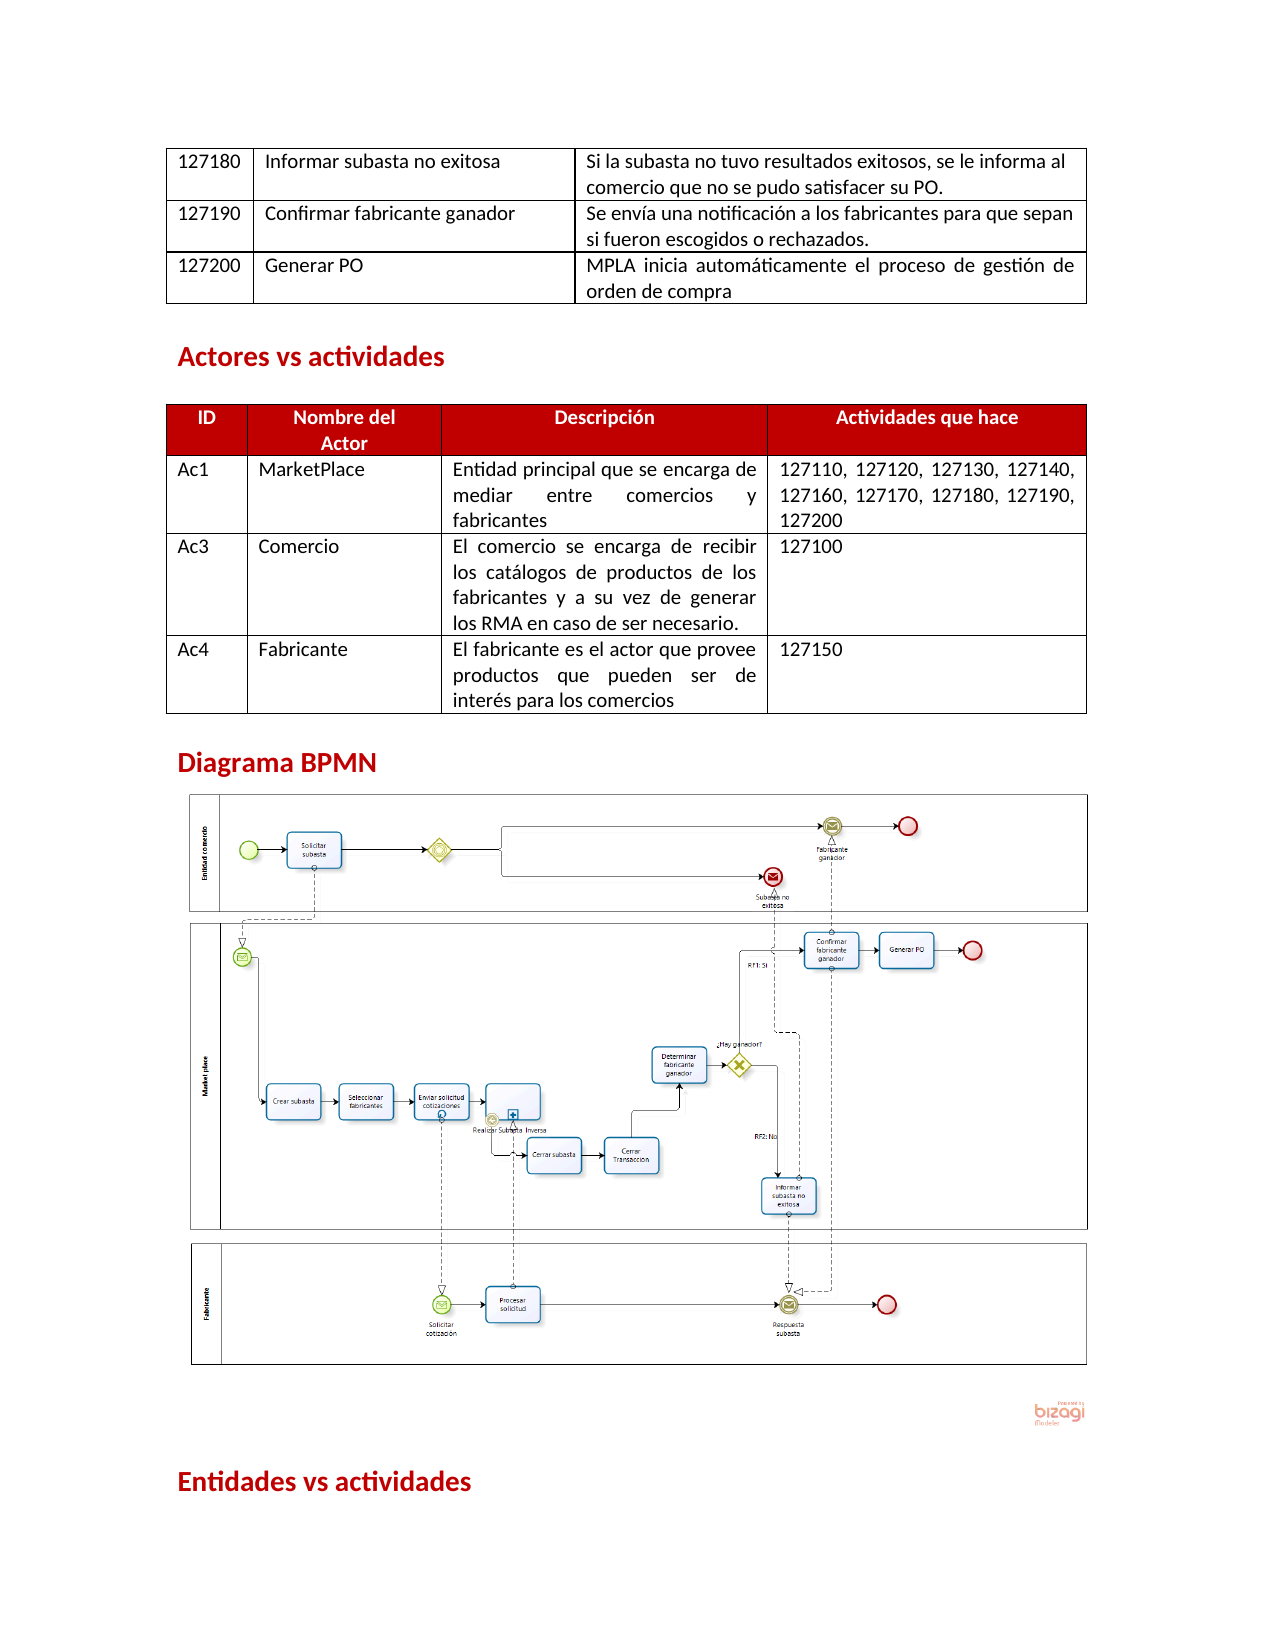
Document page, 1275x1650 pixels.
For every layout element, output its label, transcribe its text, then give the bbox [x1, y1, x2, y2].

table_header ID [167, 405, 247, 455]
table_cell El fabricante es el actor que provee productos que pueden ser de interés para los comercios [442, 636, 767, 713]
table_cell 127180 [167, 149, 253, 199]
table_cell Generar PO [254, 253, 574, 303]
table_cell Ac3 [167, 534, 247, 635]
table_cell 127190 [167, 201, 253, 251]
table_cell Comercio [248, 534, 441, 635]
table_header Descripción [442, 405, 767, 455]
table_cell 127110, 127120, 127130, 127140, 127160, 127170, 127180, 127190, 127200 [768, 456, 1086, 533]
table_cell Informar subasta no exitosa [254, 149, 574, 199]
text Entidades vs actividades [177, 1463, 1098, 1499]
table_cell MPLA inicia automáticamente el proceso de gestión de orden de compra [576, 253, 1086, 303]
table_cell Si la subasta no tuvo resultados exitosos, se le informa al comercio que no se pudo satisfacer su PO. [576, 149, 1086, 199]
subtitle Actores vs actividades [177, 338, 1098, 373]
table_cell 127100 [768, 534, 1086, 635]
table_cell Se envía una notificación a los fabricantes para que sepan si fueron escogidos o rechazados. [576, 201, 1086, 251]
table_cell 127150 [768, 636, 1086, 713]
table_header Actividades que hace [768, 405, 1086, 455]
table_cell El comercio se encarga de recibir los catálogos de productos de los fabricantes y a su vez de generar los RMA en caso de ser necesario. [442, 534, 767, 635]
table_cell Confirmar fabricante ganador [254, 201, 574, 251]
table_cell Ac1 [167, 456, 247, 533]
text Diagrama BPMN [177, 744, 1098, 779]
table_cell Fabricante [248, 636, 441, 713]
table_header Nombre del Actor [248, 405, 441, 455]
table_cell Ac4 [167, 636, 247, 713]
table_cell 127200 [167, 253, 253, 303]
table_cell MarketPlace [248, 456, 441, 533]
table_cell Entidad principal que se encarga de mediar entre comercios y fabricantes [442, 456, 767, 533]
